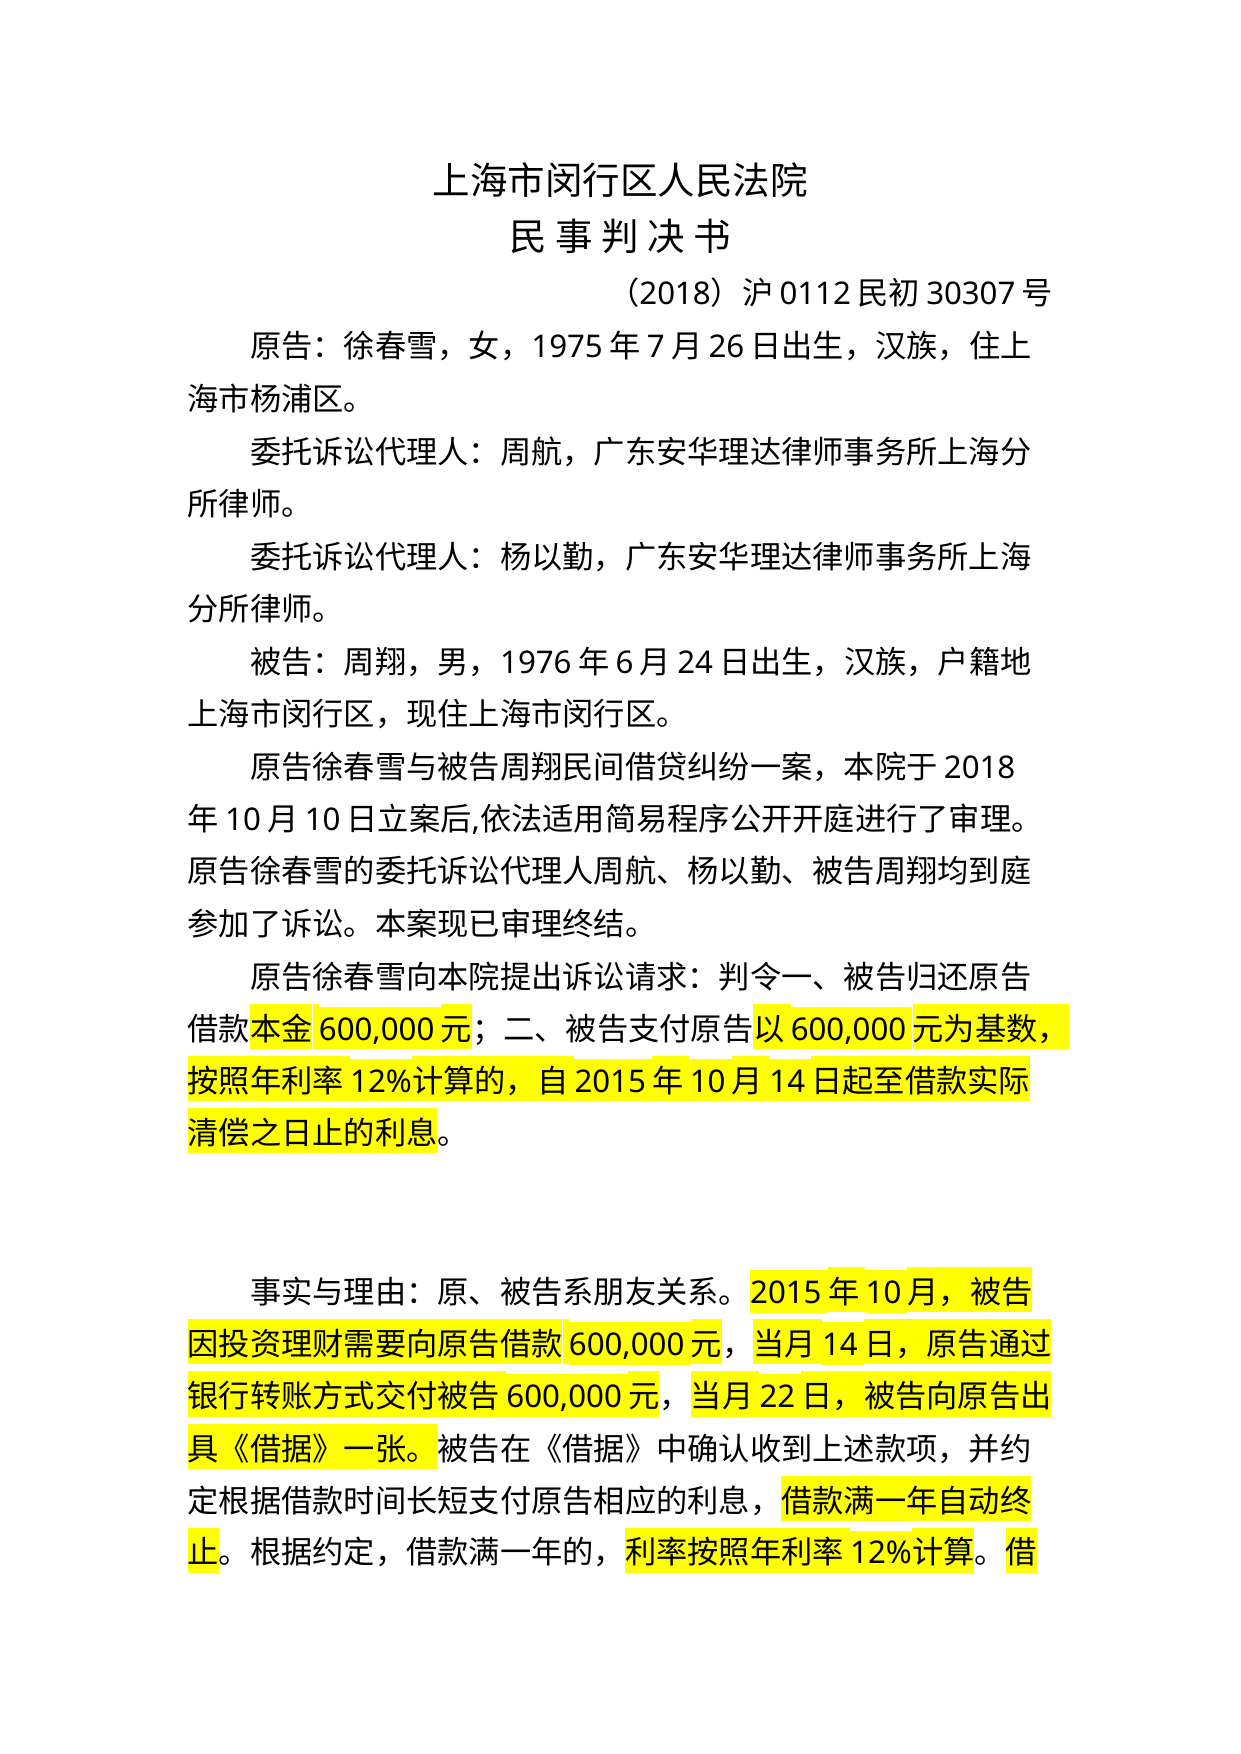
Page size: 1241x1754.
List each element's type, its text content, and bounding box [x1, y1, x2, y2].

text 被告：周翔，男，1976年6月24日出生，汉族，户籍地上海市闵行区，现住上海市闵行区。 [187, 630, 1053, 734]
text 委托诉讼代理人：周航，广东安华理达律师事务所上海分所律师。 [187, 420, 1053, 524]
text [187, 1261, 1053, 1573]
text 民 事 判 决 书 [187, 206, 1053, 261]
text 原告徐春雪向本院提出诉讼请求：判令一、被告归还原告借款本金600,000元；二、被告支付原告以600,000元为基数，按照年利率12%计算的，自2015年10月14日起至借款实际清偿之日止的利息。 [187, 945, 1053, 1153]
text 原告：徐春雪，女，1975年7月26日出生，汉族，住上海市杨浦区。 [187, 315, 1053, 419]
text 原告徐春雪与被告周翔民间借贷纠纷一案，本院于2018年10月10日立案后,依法适用简易程序公开开庭进行了审理。原告徐春雪的委托诉讼代理人周航、杨以勤、被告周翔均到庭参加了诉讼。本案现已审理终结。 [187, 736, 1053, 944]
text 委托诉讼代理人：杨以勤，广东安华理达律师事务所上海分所律师。 [187, 525, 1053, 629]
text （2018）沪0112民初30307号 [187, 262, 1053, 314]
text 上海市闵行区人民法院 [187, 151, 1053, 205]
